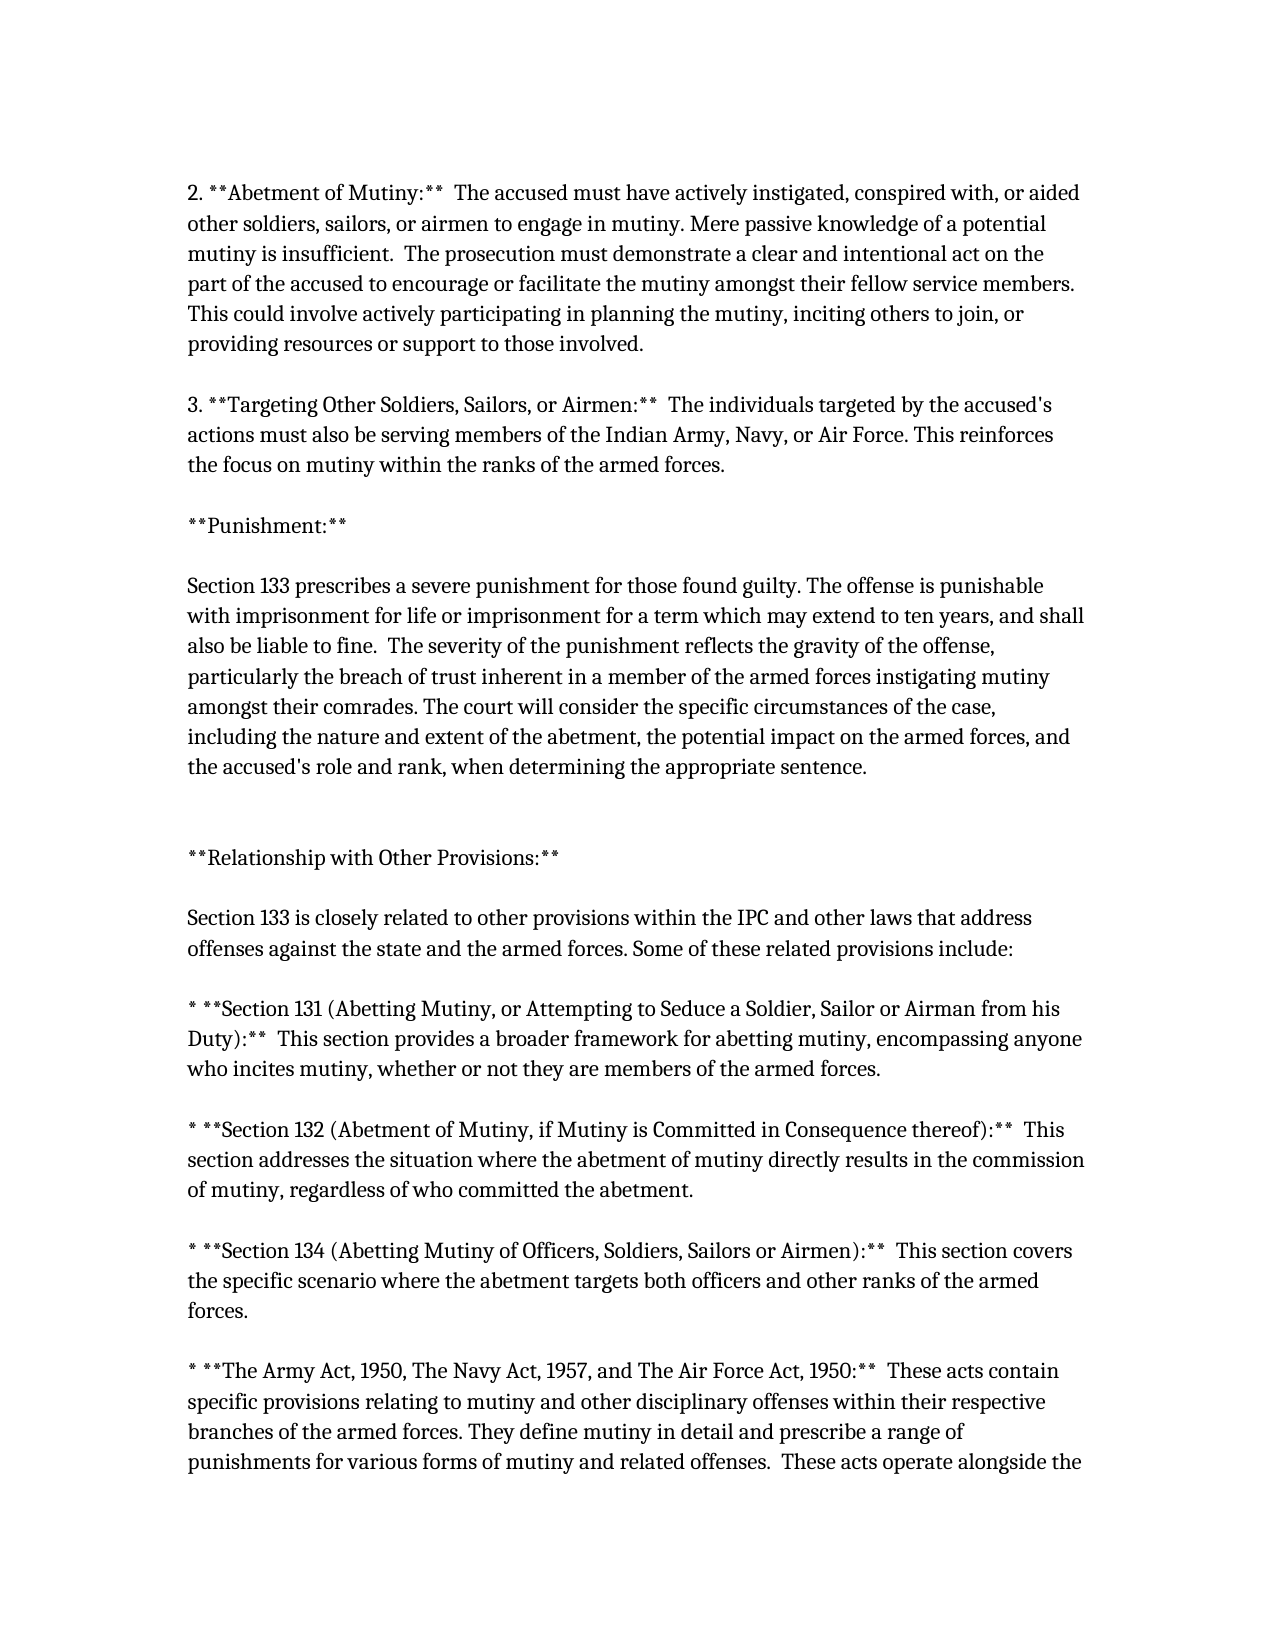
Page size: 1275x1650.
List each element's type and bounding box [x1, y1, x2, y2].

text [187, 150, 1087, 1475]
